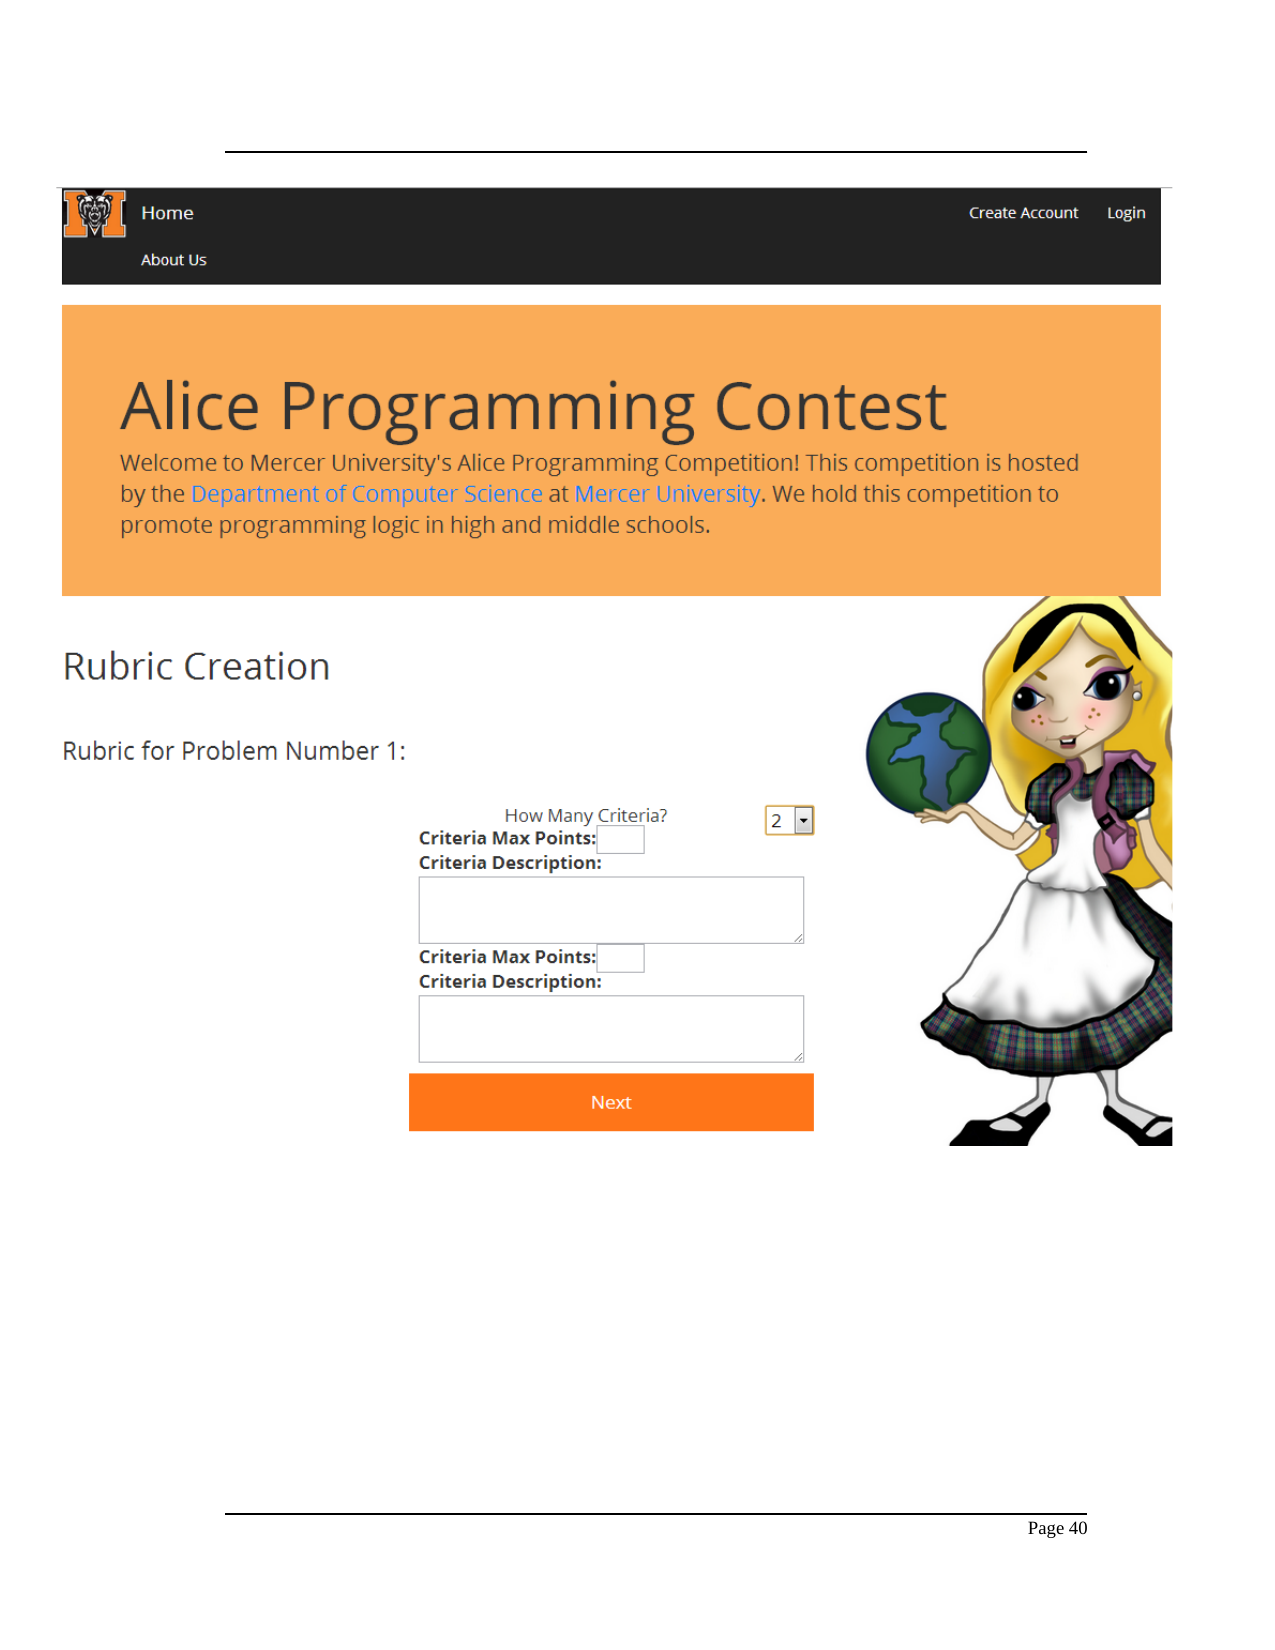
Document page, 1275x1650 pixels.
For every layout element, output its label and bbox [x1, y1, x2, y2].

picture [56, 187, 1173, 1146]
